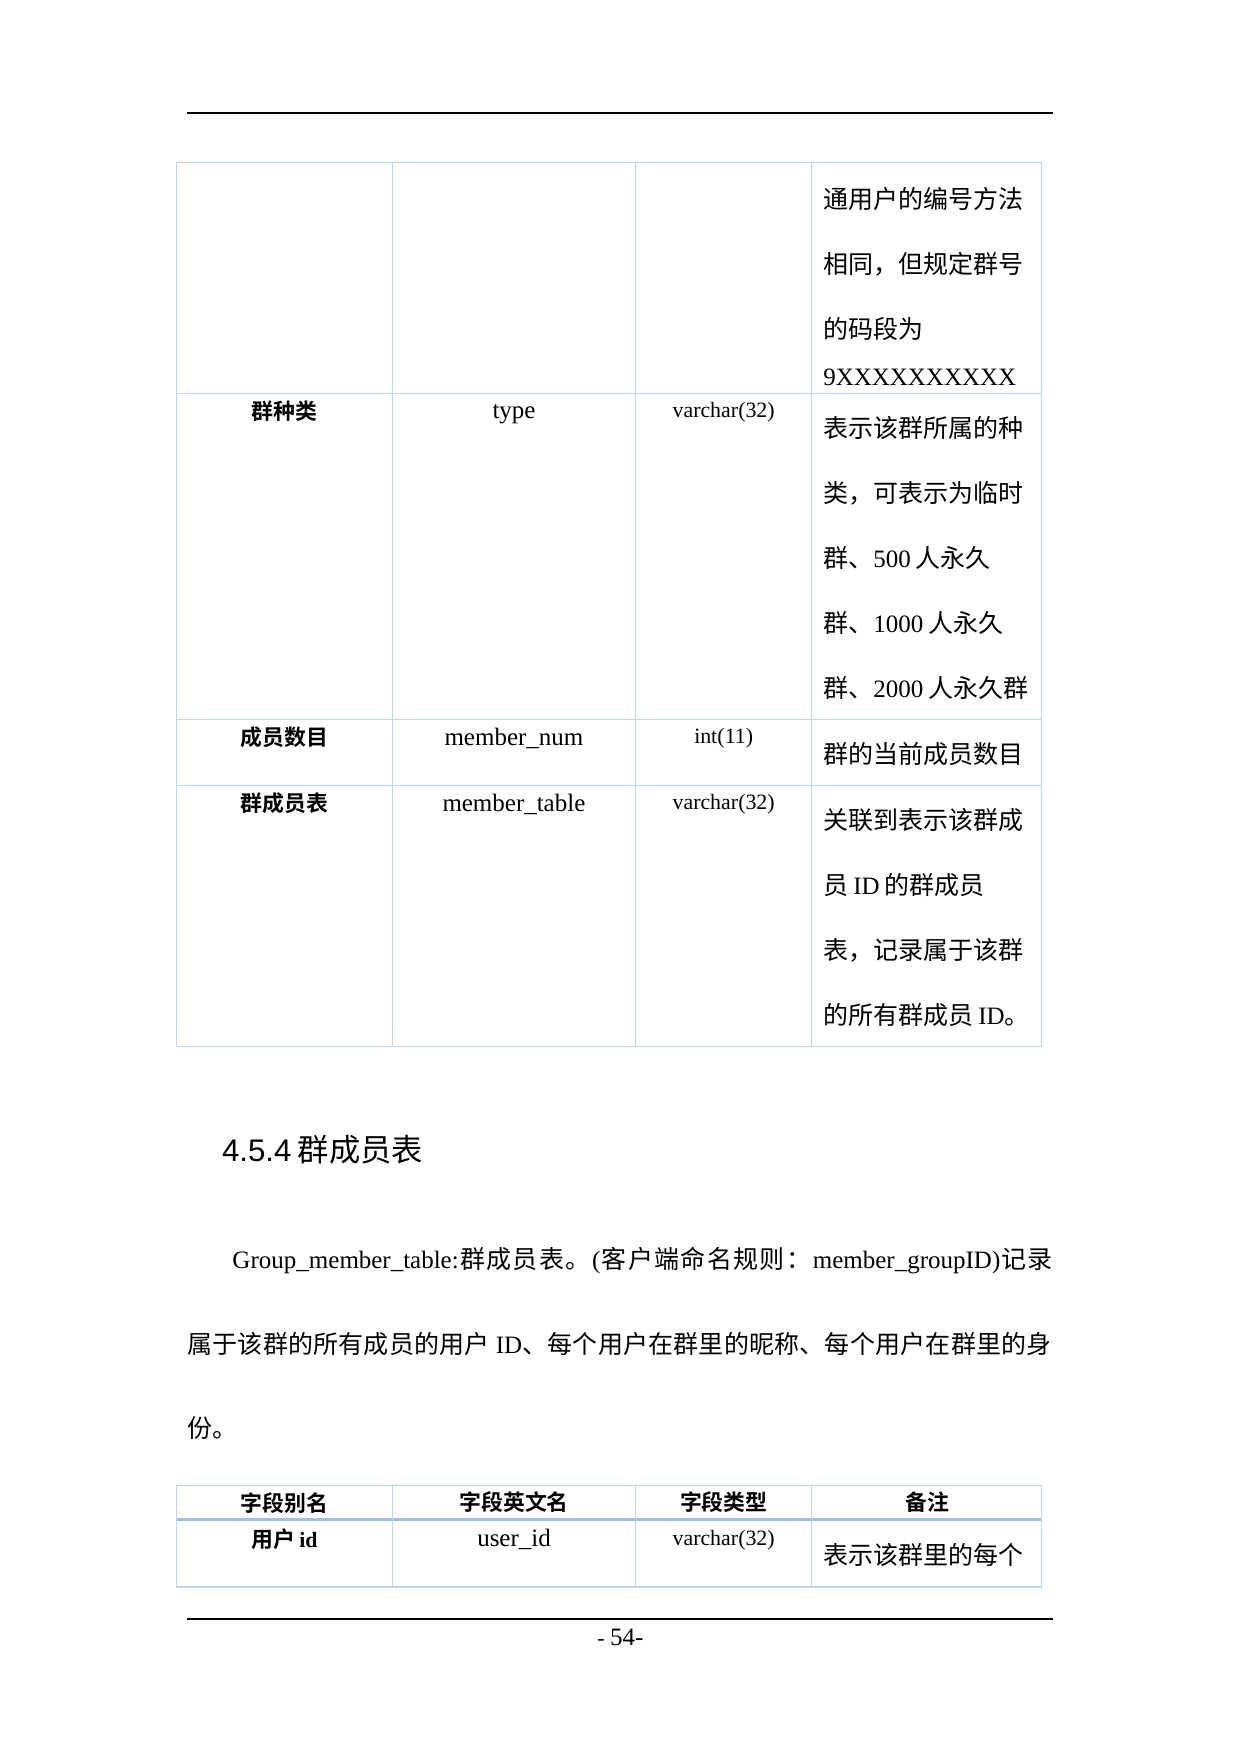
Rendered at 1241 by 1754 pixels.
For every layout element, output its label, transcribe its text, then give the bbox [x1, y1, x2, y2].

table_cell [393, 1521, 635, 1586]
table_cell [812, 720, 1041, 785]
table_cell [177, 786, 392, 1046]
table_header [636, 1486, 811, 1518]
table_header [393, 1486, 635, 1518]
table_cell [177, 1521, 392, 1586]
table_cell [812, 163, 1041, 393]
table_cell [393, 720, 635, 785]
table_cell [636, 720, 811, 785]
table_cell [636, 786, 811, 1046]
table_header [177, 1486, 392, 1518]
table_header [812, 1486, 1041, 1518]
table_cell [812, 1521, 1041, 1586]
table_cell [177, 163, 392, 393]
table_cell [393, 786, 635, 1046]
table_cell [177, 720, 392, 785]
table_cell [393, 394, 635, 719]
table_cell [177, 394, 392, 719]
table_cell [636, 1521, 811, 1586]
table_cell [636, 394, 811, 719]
list 4.5.4群成员表 [187, 1115, 1053, 1180]
text Group_member_table:群成员表。(客户端命名规则：member_groupID)记录属于该群的所有成员的用户ID、每个用户在群里的昵称、每个用户在群里的身份。 [187, 1225, 1053, 1459]
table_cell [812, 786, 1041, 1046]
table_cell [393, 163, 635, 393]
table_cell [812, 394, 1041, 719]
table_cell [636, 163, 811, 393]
